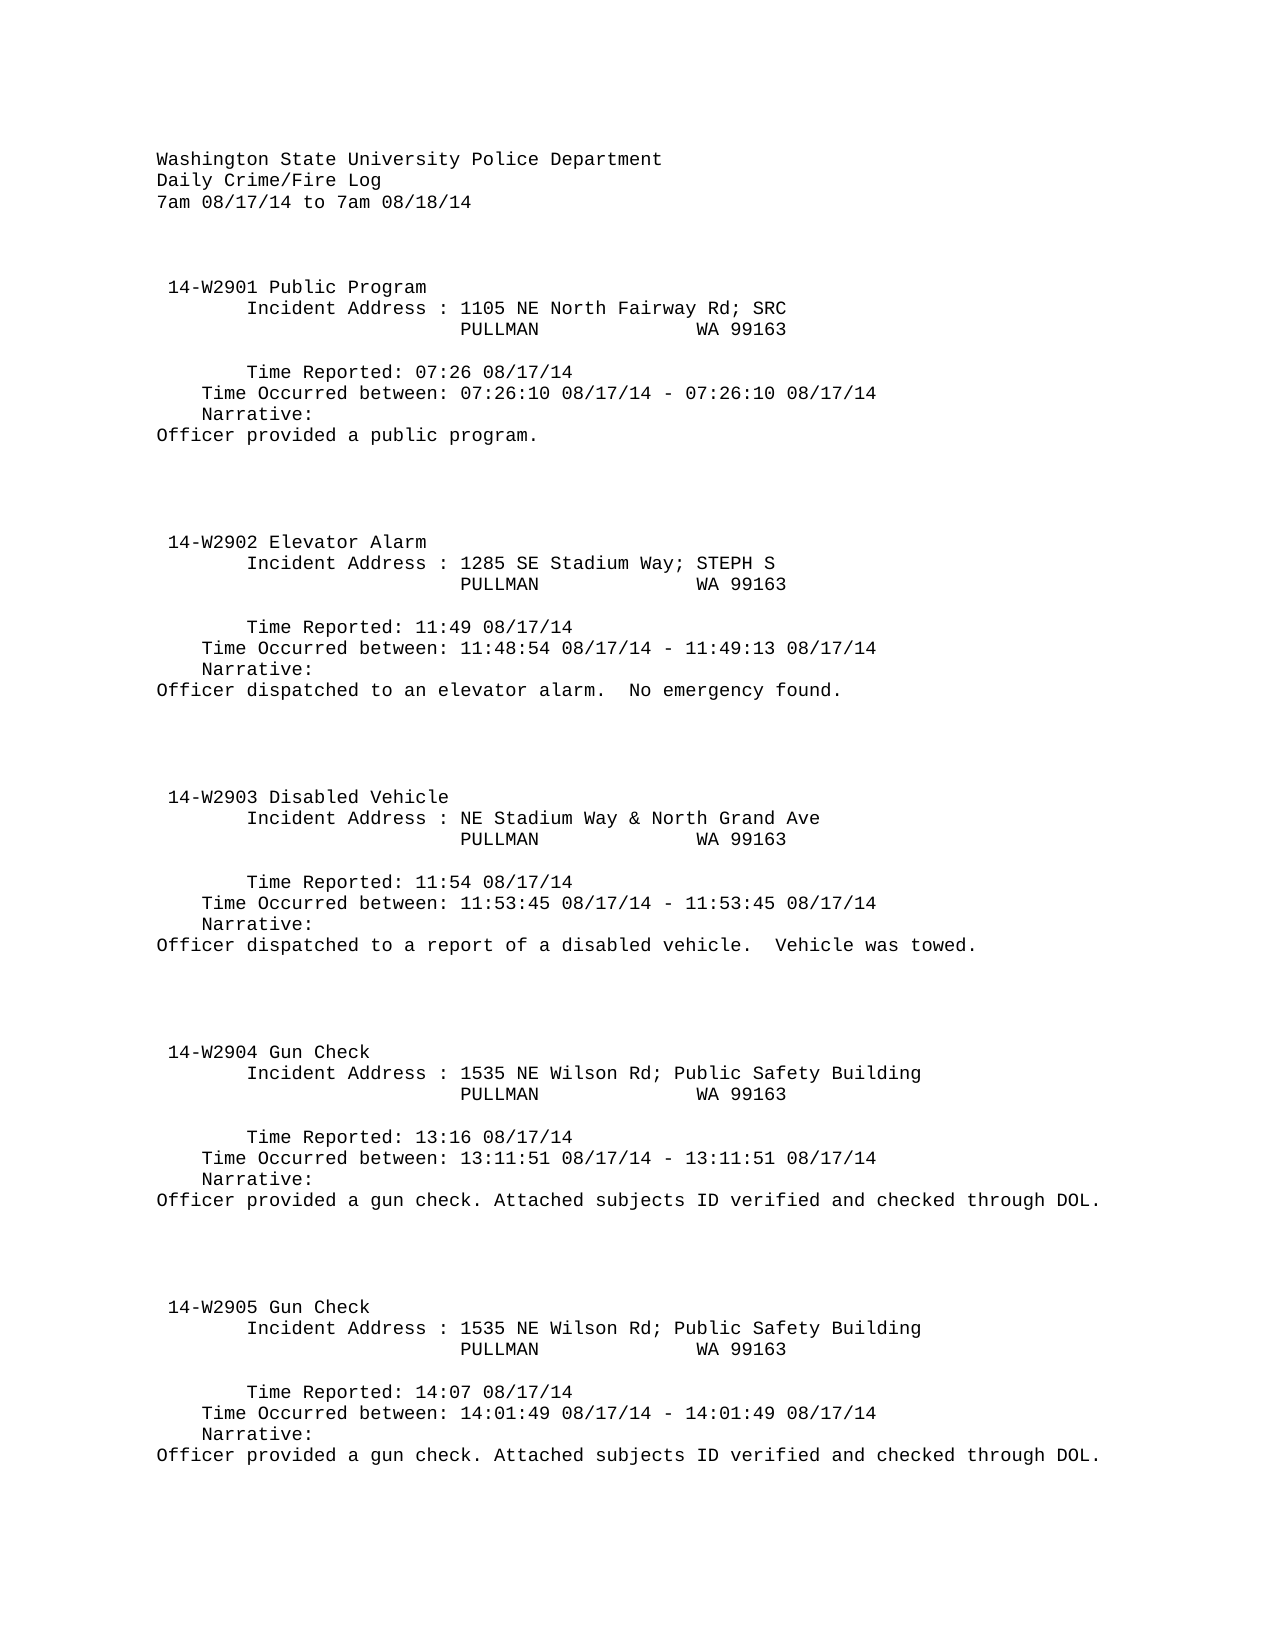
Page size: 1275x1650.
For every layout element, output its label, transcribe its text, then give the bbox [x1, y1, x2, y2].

text Officer dispatched to a report of a disabled vehicle. Vehicle was towed. [156, 936, 1118, 957]
text Incident Address : 1535 NE Wilson Rd; Public Safety Building [156, 1319, 1118, 1340]
text Officer dispatched to an elevator alarm. No emergency found. [156, 681, 1118, 702]
text Time Occurred between: 11:48:54 08/17/14 - 11:49:13 08/17/14 [156, 639, 1118, 660]
text PULLMAN WA 99163 [156, 1085, 1118, 1106]
text Incident Address : 1535 NE Wilson Rd; Public Safety Building [156, 1064, 1118, 1085]
text Officer provided a gun check. Attached subjects ID verified and checked through DOL. [156, 1191, 1118, 1212]
text 14-W2904 Gun Check [156, 1042, 1118, 1064]
text Narrative: [156, 1425, 1118, 1446]
text Time Reported: 11:54 08/17/14 [156, 872, 1118, 894]
text 14-W2901 Public Program [156, 277, 1118, 299]
text Time Occurred between: 11:53:45 08/17/14 - 11:53:45 08/17/14 [156, 894, 1118, 915]
text Incident Address : NE Stadium Way & North Grand Ave [156, 809, 1118, 830]
text 14-W2905 Gun Check [156, 1297, 1118, 1319]
text Time Occurred between: 13:11:51 08/17/14 - 13:11:51 08/17/14 [156, 1149, 1118, 1170]
text Time Reported: 13:16 08/17/14 [156, 1127, 1118, 1149]
text Time Reported: 11:49 08/17/14 [156, 617, 1118, 639]
text 7am 08/17/14 to 7am 08/18/14 [156, 192, 1118, 214]
text Time Reported: 14:07 08/17/14 [156, 1382, 1118, 1404]
text Daily Crime/Fire Log [156, 171, 1118, 192]
text Washington State University Police Department [156, 150, 1118, 171]
text 14-W2902 Elevator Alarm [156, 532, 1118, 554]
text Officer provided a gun check. Attached subjects ID verified and checked through DOL. [156, 1446, 1118, 1467]
text Incident Address : 1285 SE Stadium Way; STEPH S [156, 554, 1118, 575]
text Time Reported: 07:26 08/17/14 [156, 362, 1118, 384]
text Narrative: [156, 660, 1118, 681]
text Narrative: [156, 405, 1118, 426]
text Time Occurred between: 14:01:49 08/17/14 - 14:01:49 08/17/14 [156, 1404, 1118, 1425]
text PULLMAN WA 99163 [156, 1340, 1118, 1361]
text Incident Address : 1105 NE North Fairway Rd; SRC [156, 299, 1118, 320]
text PULLMAN WA 99163 [156, 320, 1118, 341]
text Time Occurred between: 07:26:10 08/17/14 - 07:26:10 08/17/14 [156, 384, 1118, 405]
text Narrative: [156, 915, 1118, 936]
text Narrative: [156, 1170, 1118, 1191]
text PULLMAN WA 99163 [156, 575, 1118, 596]
text 14-W2903 Disabled Vehicle [156, 787, 1118, 809]
text Officer provided a public program. [156, 426, 1118, 447]
text PULLMAN WA 99163 [156, 830, 1118, 851]
